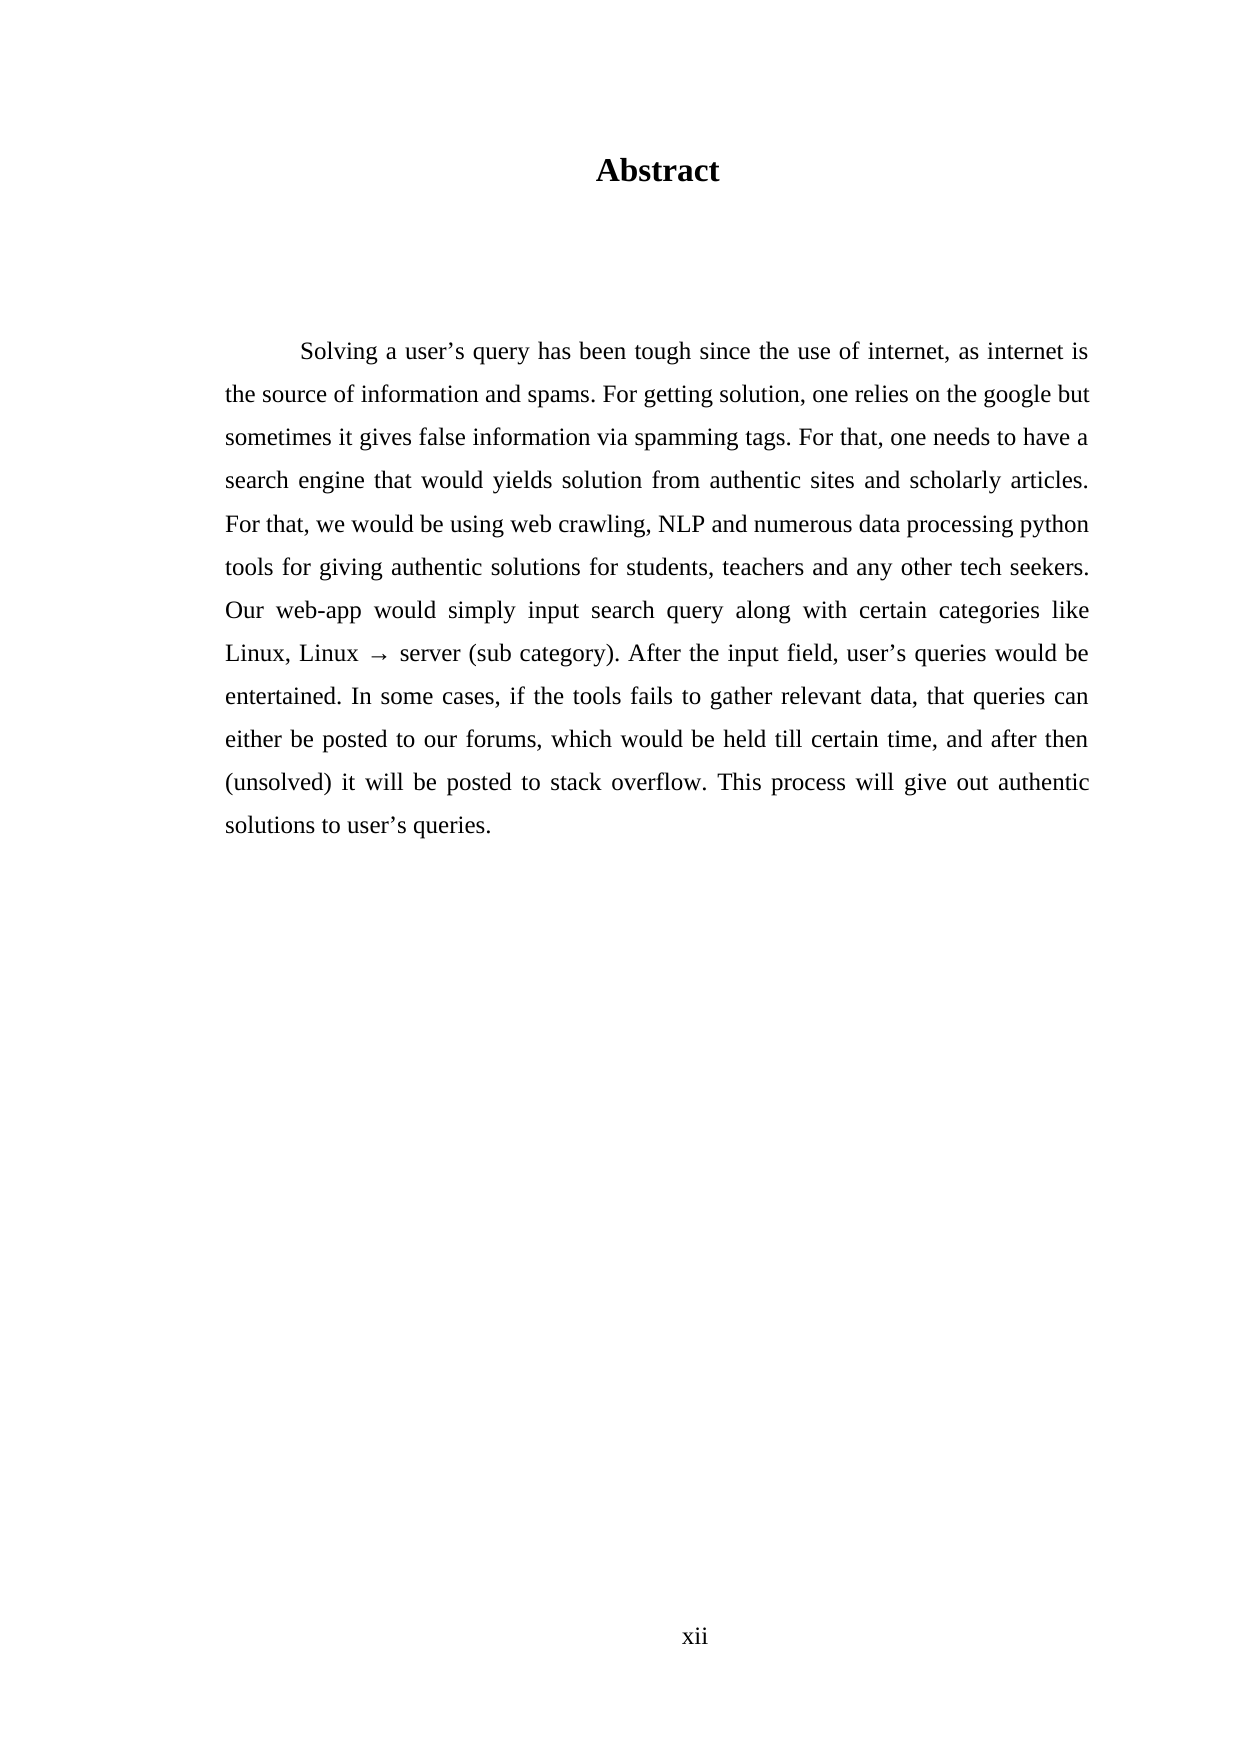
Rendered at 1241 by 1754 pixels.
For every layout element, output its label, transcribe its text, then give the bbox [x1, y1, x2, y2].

text Solving a user’s query has been tough since the use of internet, as internet is the source of information and spams. For getting solution, one relies on the google but sometimes it gives false information via spamming tags. For that, one needs to have a search engine that would yields solution from authentic sites and scholarly articles. For that, we would be using web crawling, NLP and numerous data processing python tools for giving authentic solutions for students, teachers and any other tech seekers. Our web-app would simply input search query along with certain categories like Linux, Linux → server (sub category). After the input field, user’s queries would be entertained. In some cases, if the tools fails to gather relevant data, that queries can either be posted to our forums, which would be held till certain time, and after then (unsolved) it will be posted to stack overflow. This process will give out authentic solutions to user’s queries. [225, 336, 1090, 839]
subtitle Abstract [225, 150, 1090, 188]
